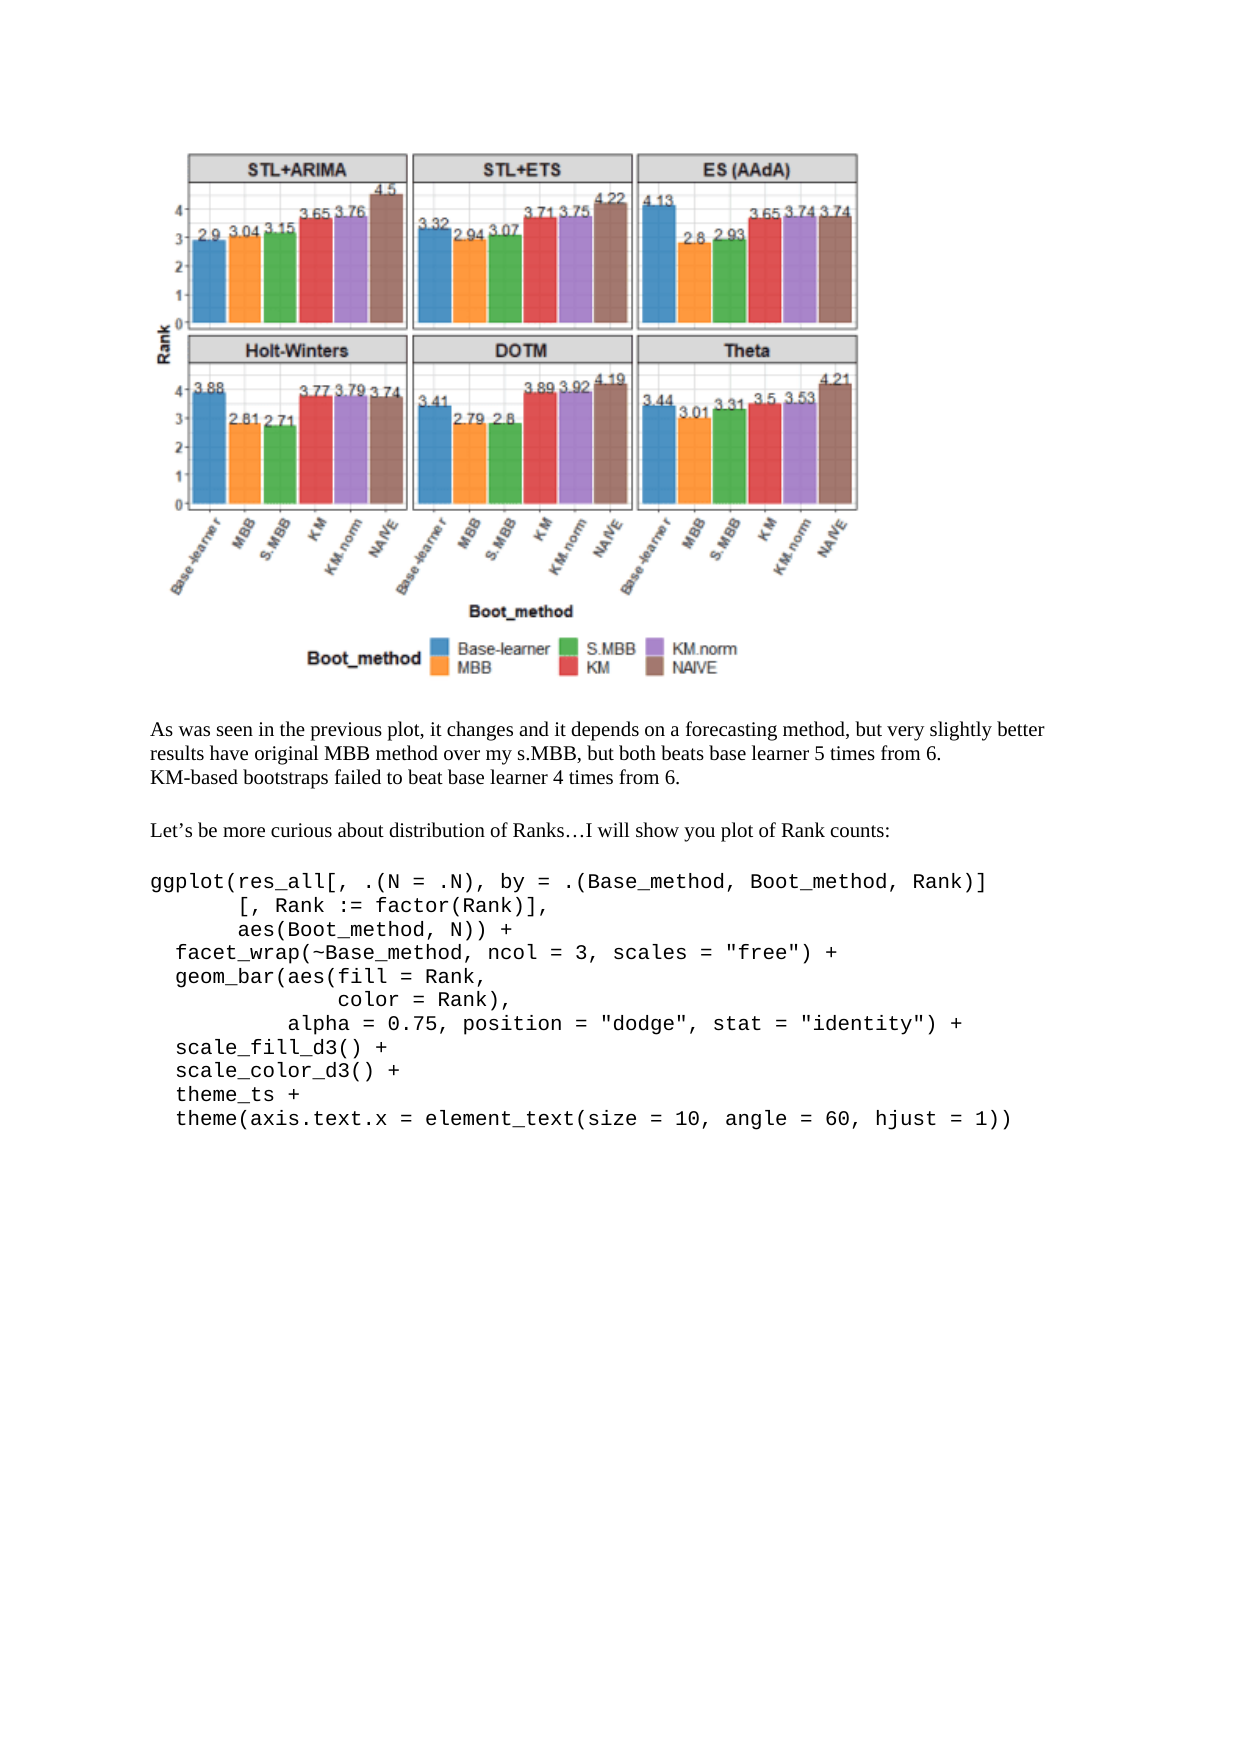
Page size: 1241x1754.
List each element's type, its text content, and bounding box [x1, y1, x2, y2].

text As was seen in the previous plot, it changes and it depends on a forecasting method, but very slightly better results have original MBB method over my s.MBB, but both beats base learner 5 times from 6. KM-based bootstraps failed to beat base learner 4 times from 6. [150, 717, 1090, 789]
text theme_ts + [150, 1084, 1090, 1108]
text ggplot(res_all[, .(N = .N), by = .(Base_method, Boot_method, Rank)] [150, 871, 1090, 895]
text alpha = 0.75, position = "dodge", stat = "identity") + [150, 1013, 1090, 1037]
text [, Rank := factor(Rank)], [150, 895, 1090, 918]
text geom_bar(aes(fill = Rank, [150, 966, 1090, 989]
picture [150, 150, 863, 688]
text facet_wrap(~Base_method, ncol = 3, scales = "free") + [150, 942, 1090, 966]
text aes(Boot_method, N)) + [150, 918, 1090, 942]
text color = Rank), [150, 989, 1090, 1013]
text theme(axis.text.x = element_text(size = 10, angle = 60, hjust = 1)) [150, 1108, 1090, 1131]
text scale_color_d3() + [150, 1060, 1090, 1084]
text Let’s be more curious about distribution of Ranks…I will show you plot of Rank counts: [150, 818, 1090, 842]
text scale_fill_d3() + [150, 1037, 1090, 1060]
